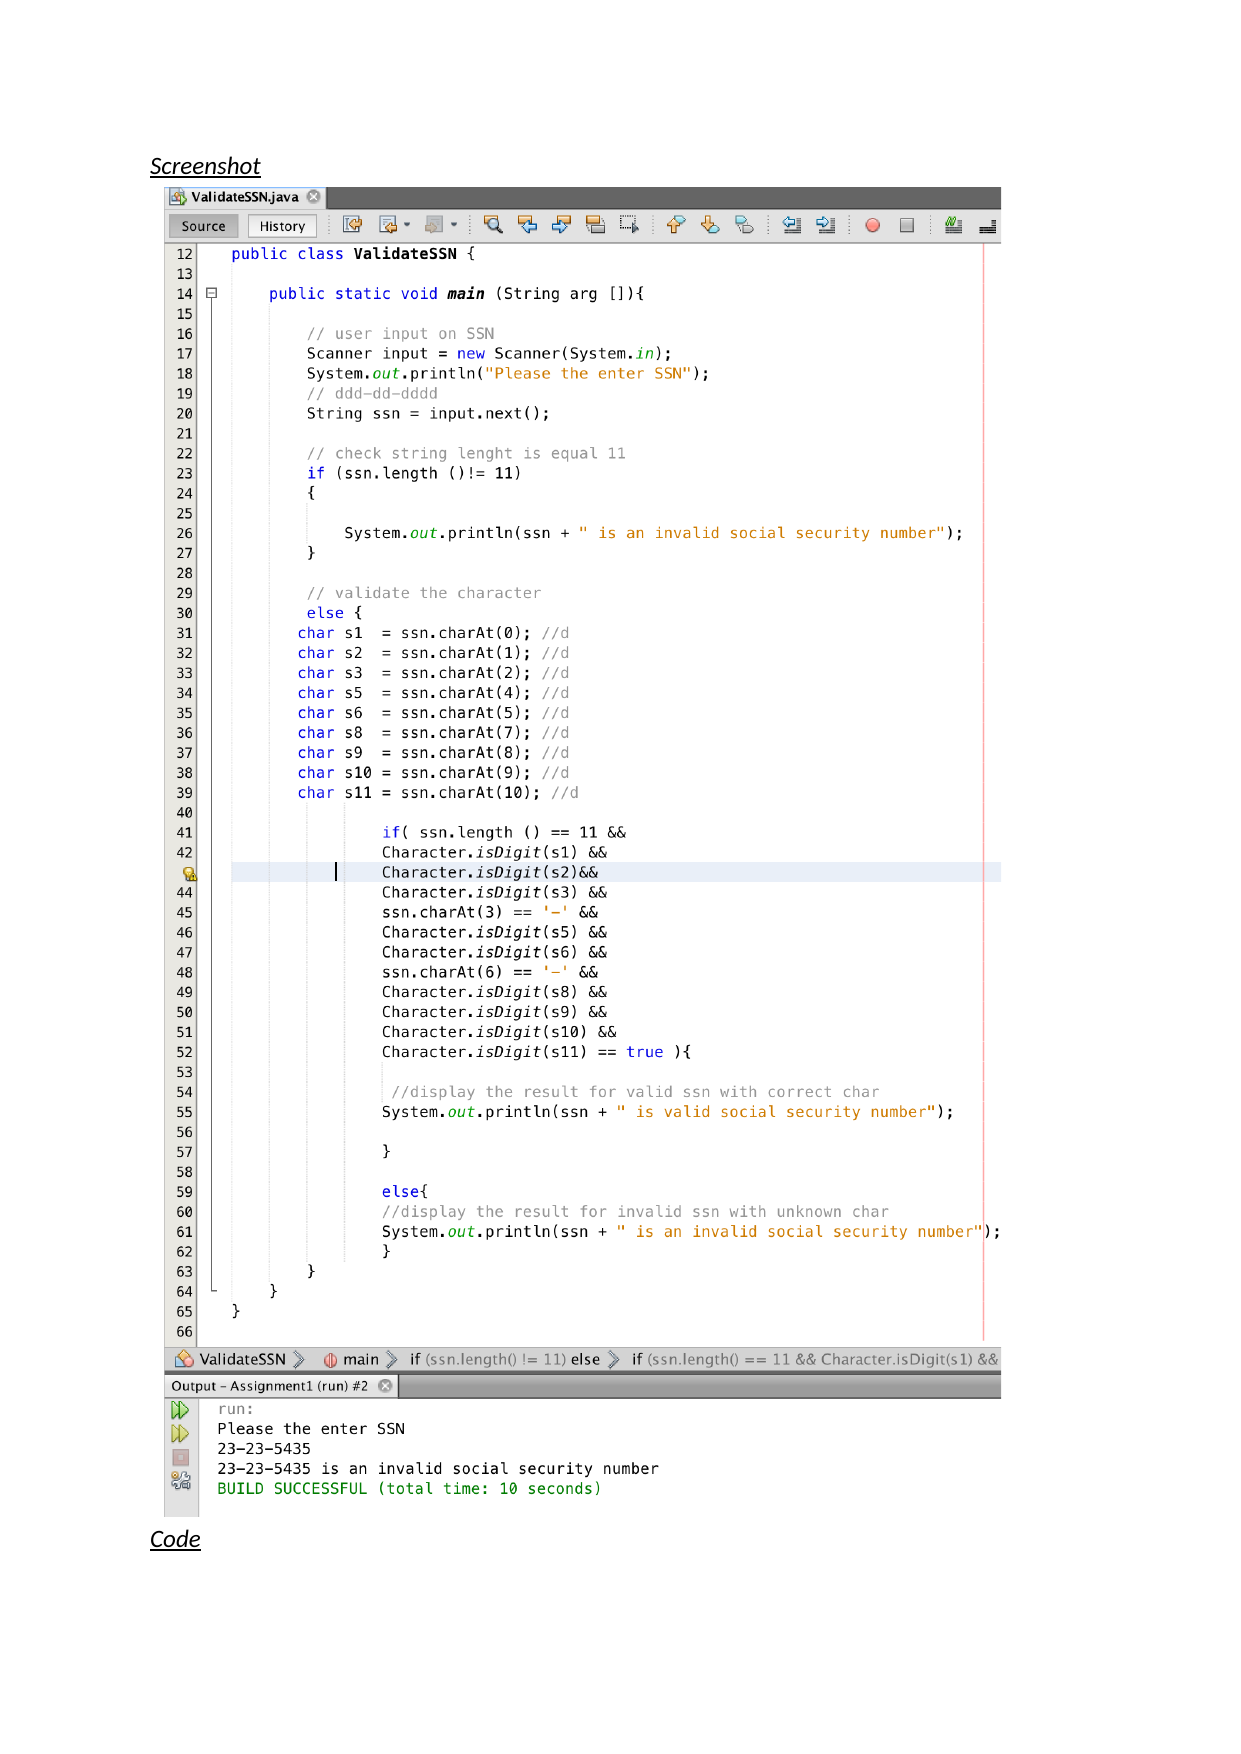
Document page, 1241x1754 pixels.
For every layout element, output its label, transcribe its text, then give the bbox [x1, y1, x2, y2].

text Screenshot [150, 150, 1090, 181]
text Code [150, 1523, 1090, 1554]
picture [163, 187, 1000, 1514]
